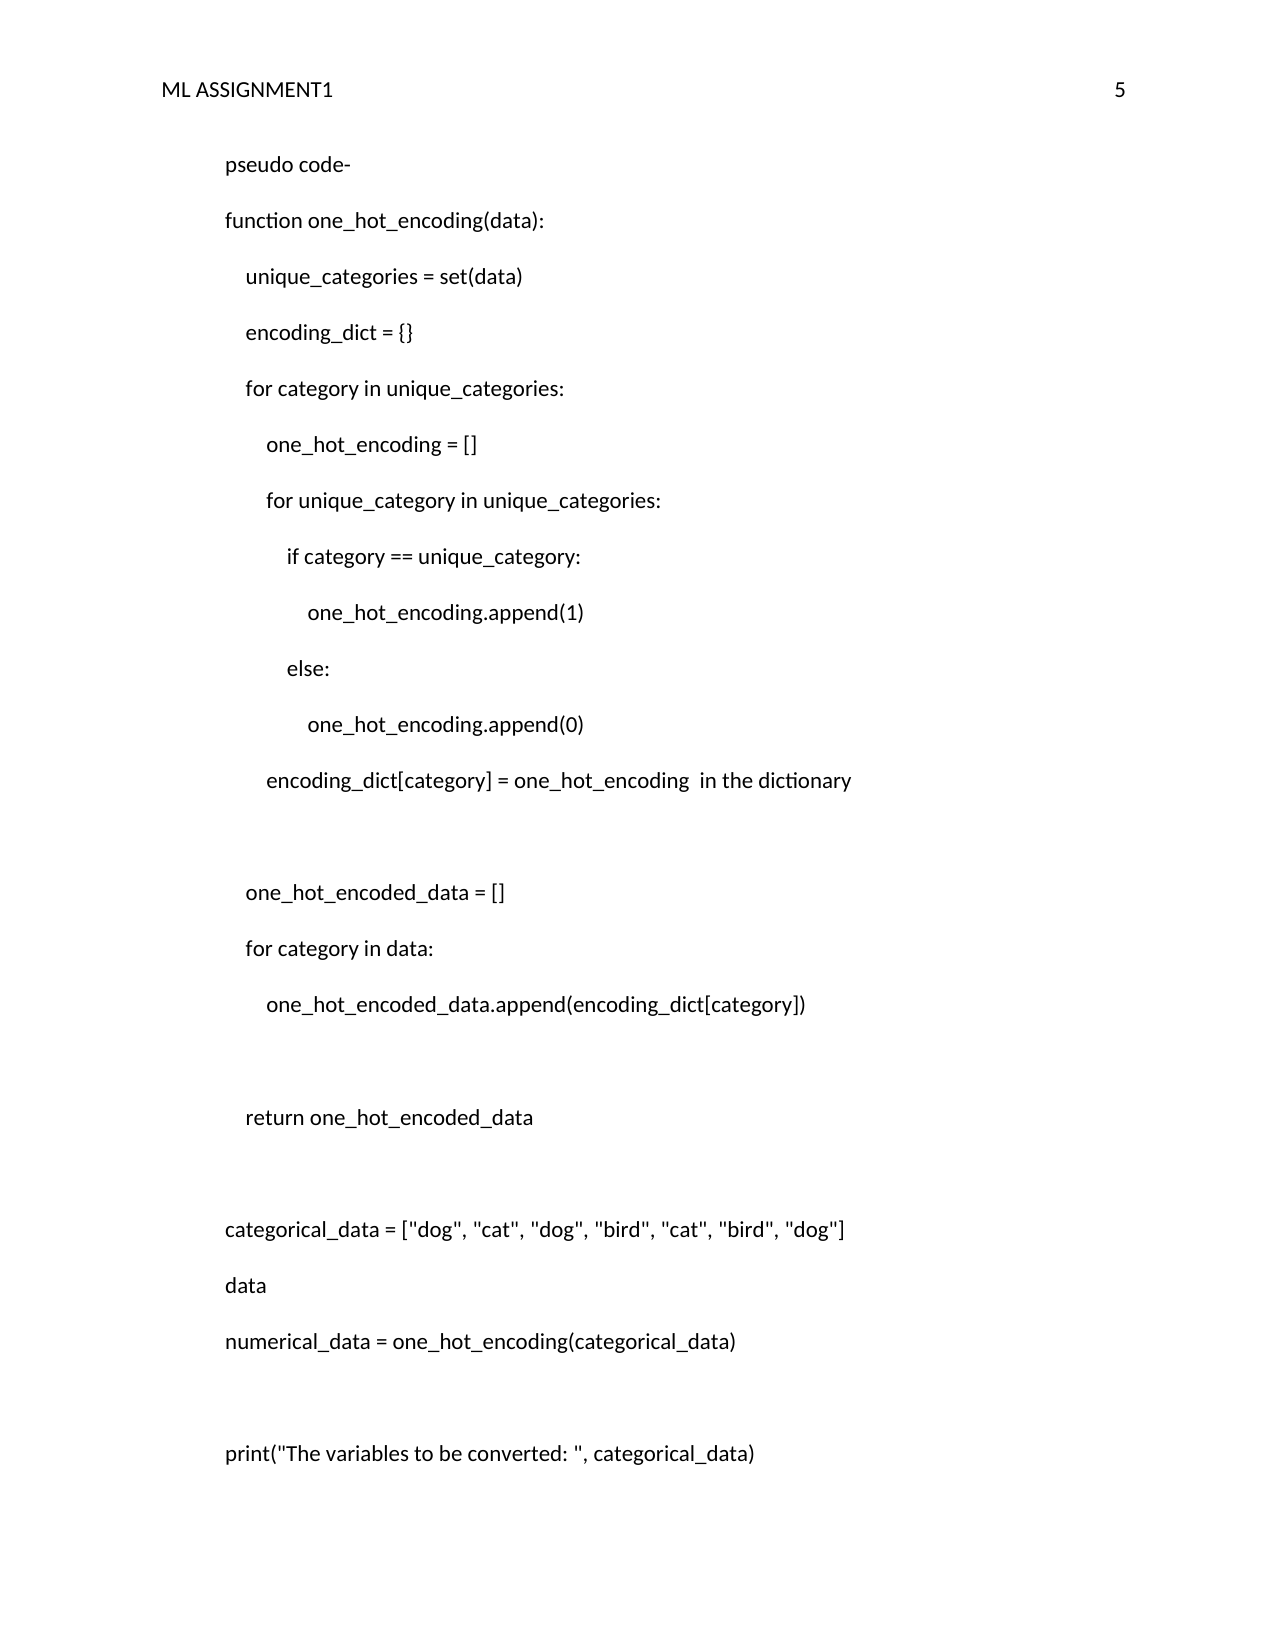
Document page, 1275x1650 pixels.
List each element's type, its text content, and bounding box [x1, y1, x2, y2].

text pseudo code- [150, 150, 1125, 178]
text else: [150, 654, 1125, 682]
text categorical_data = ["dog", "cat", "dog", "bird", "cat", "bird", "dog"] [150, 1215, 1125, 1243]
text numerical_data = one_hot_encoding(categorical_data) [150, 1327, 1125, 1355]
text data [150, 1271, 1125, 1299]
text for unique_category in unique_categories: [150, 486, 1125, 514]
text for category in unique_categories: [150, 374, 1125, 402]
text function one_hot_encoding(data): [150, 206, 1125, 234]
text one_hot_encoded_data = [] [150, 878, 1125, 907]
text one_hot_encoding = [] [150, 430, 1125, 458]
text one_hot_encoded_data.append(encoding_dict[category]) [150, 991, 1125, 1019]
text one_hot_encoding.append(1) [150, 598, 1125, 626]
text return one_hot_encoded_data [150, 1103, 1125, 1131]
text if category == unique_category: [150, 542, 1125, 570]
text encoding_dict = {} [150, 318, 1125, 346]
text print("The variables to be converted: ", categorical_data) [150, 1439, 1125, 1467]
text unique_categories = set(data) [150, 262, 1125, 290]
text encoding_dict[category] = one_hot_encoding in the dictionary [150, 766, 1125, 794]
text for category in data: [150, 934, 1125, 963]
text one_hot_encoding.append(0) [150, 710, 1125, 738]
